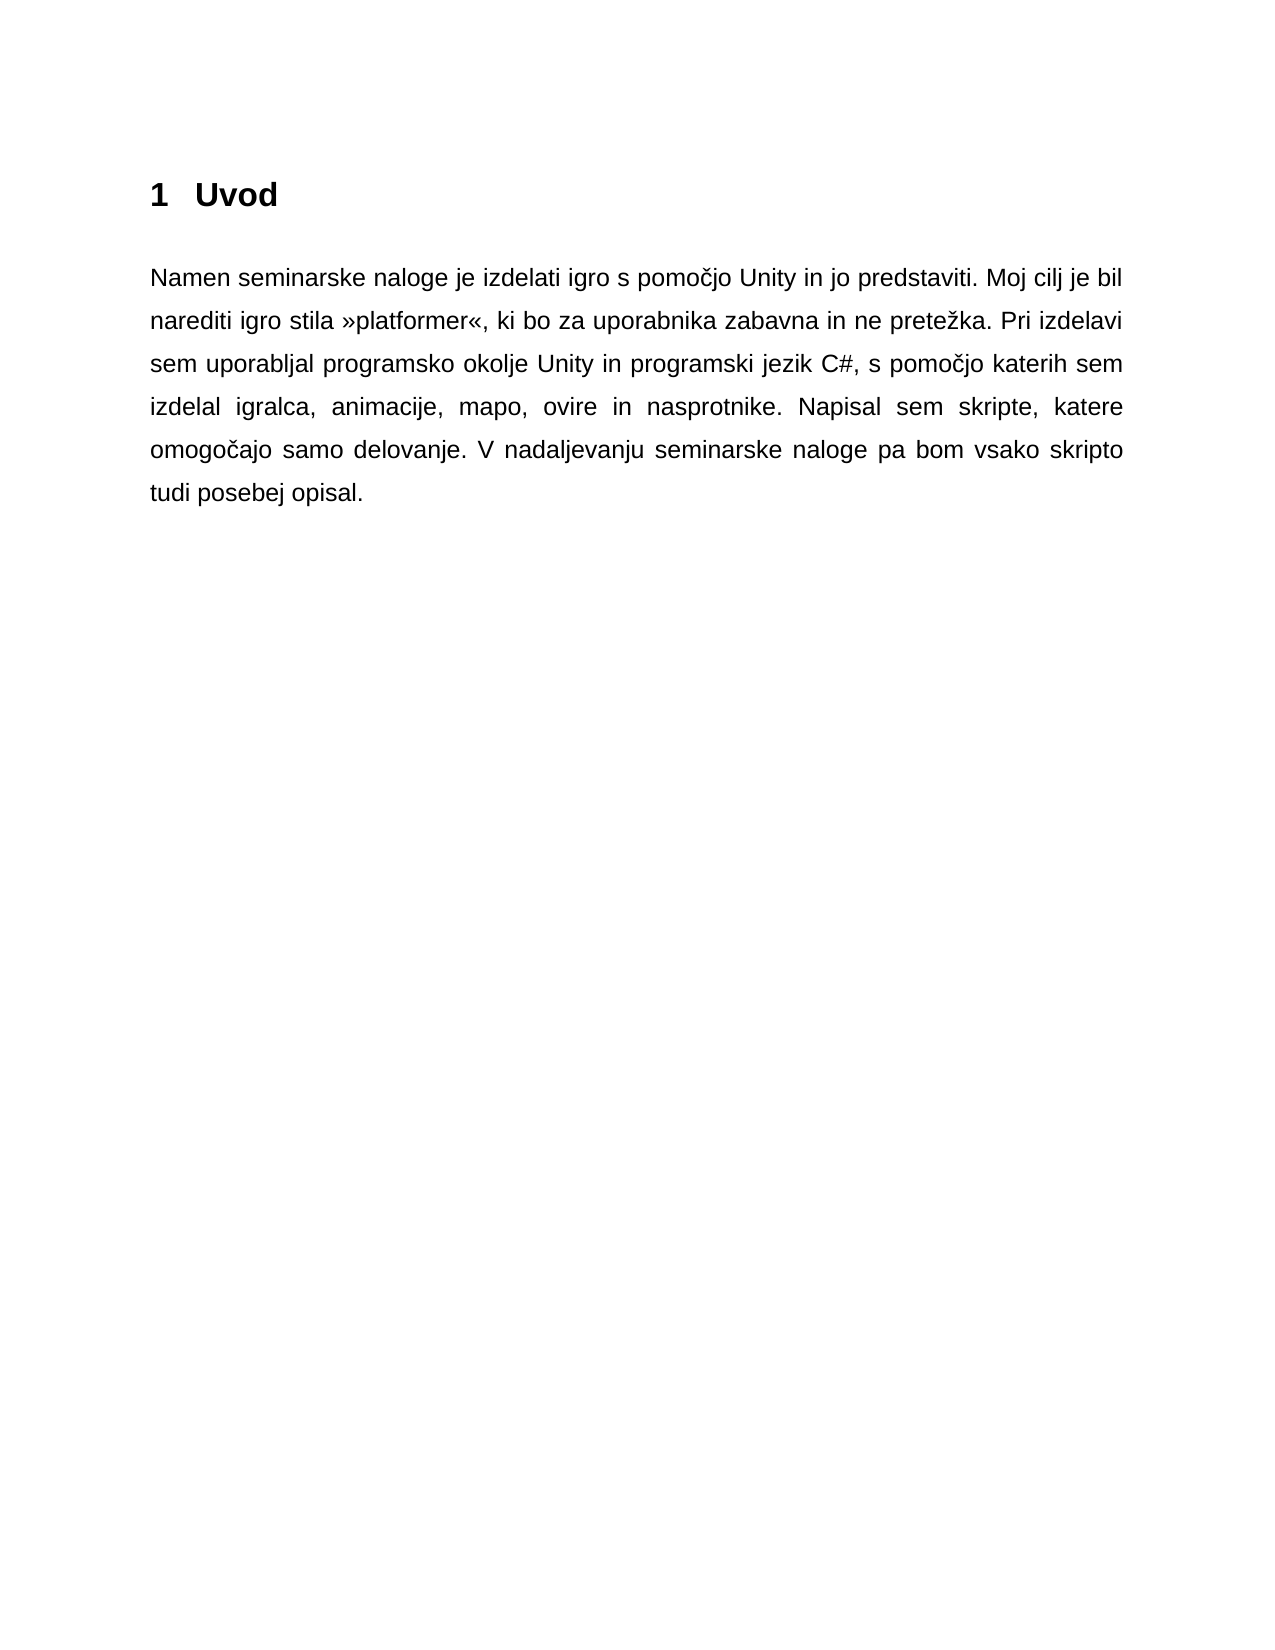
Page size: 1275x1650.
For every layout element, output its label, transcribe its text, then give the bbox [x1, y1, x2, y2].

text Namen seminarske naloge je izdelati igro s pomočjo Unity in jo predstaviti. Moj cilj je bil narediti igro stila »platformer«, ki bo za uporabnika zabavna in ne pretežka. Pri izdelavi sem uporabljal programsko okolje Unity in programski jezik C#, s pomočjo katerih sem izdelal igralca, animacije, mapo, ovire in nasprotnike. Napisal sem skripte, katere omogočajo samo delovanje. V nadaljevanju seminarske naloge pa bom vsako skripto tudi posebej opisal. [150, 263, 1125, 507]
subtitle Uvod [150, 175, 1125, 213]
